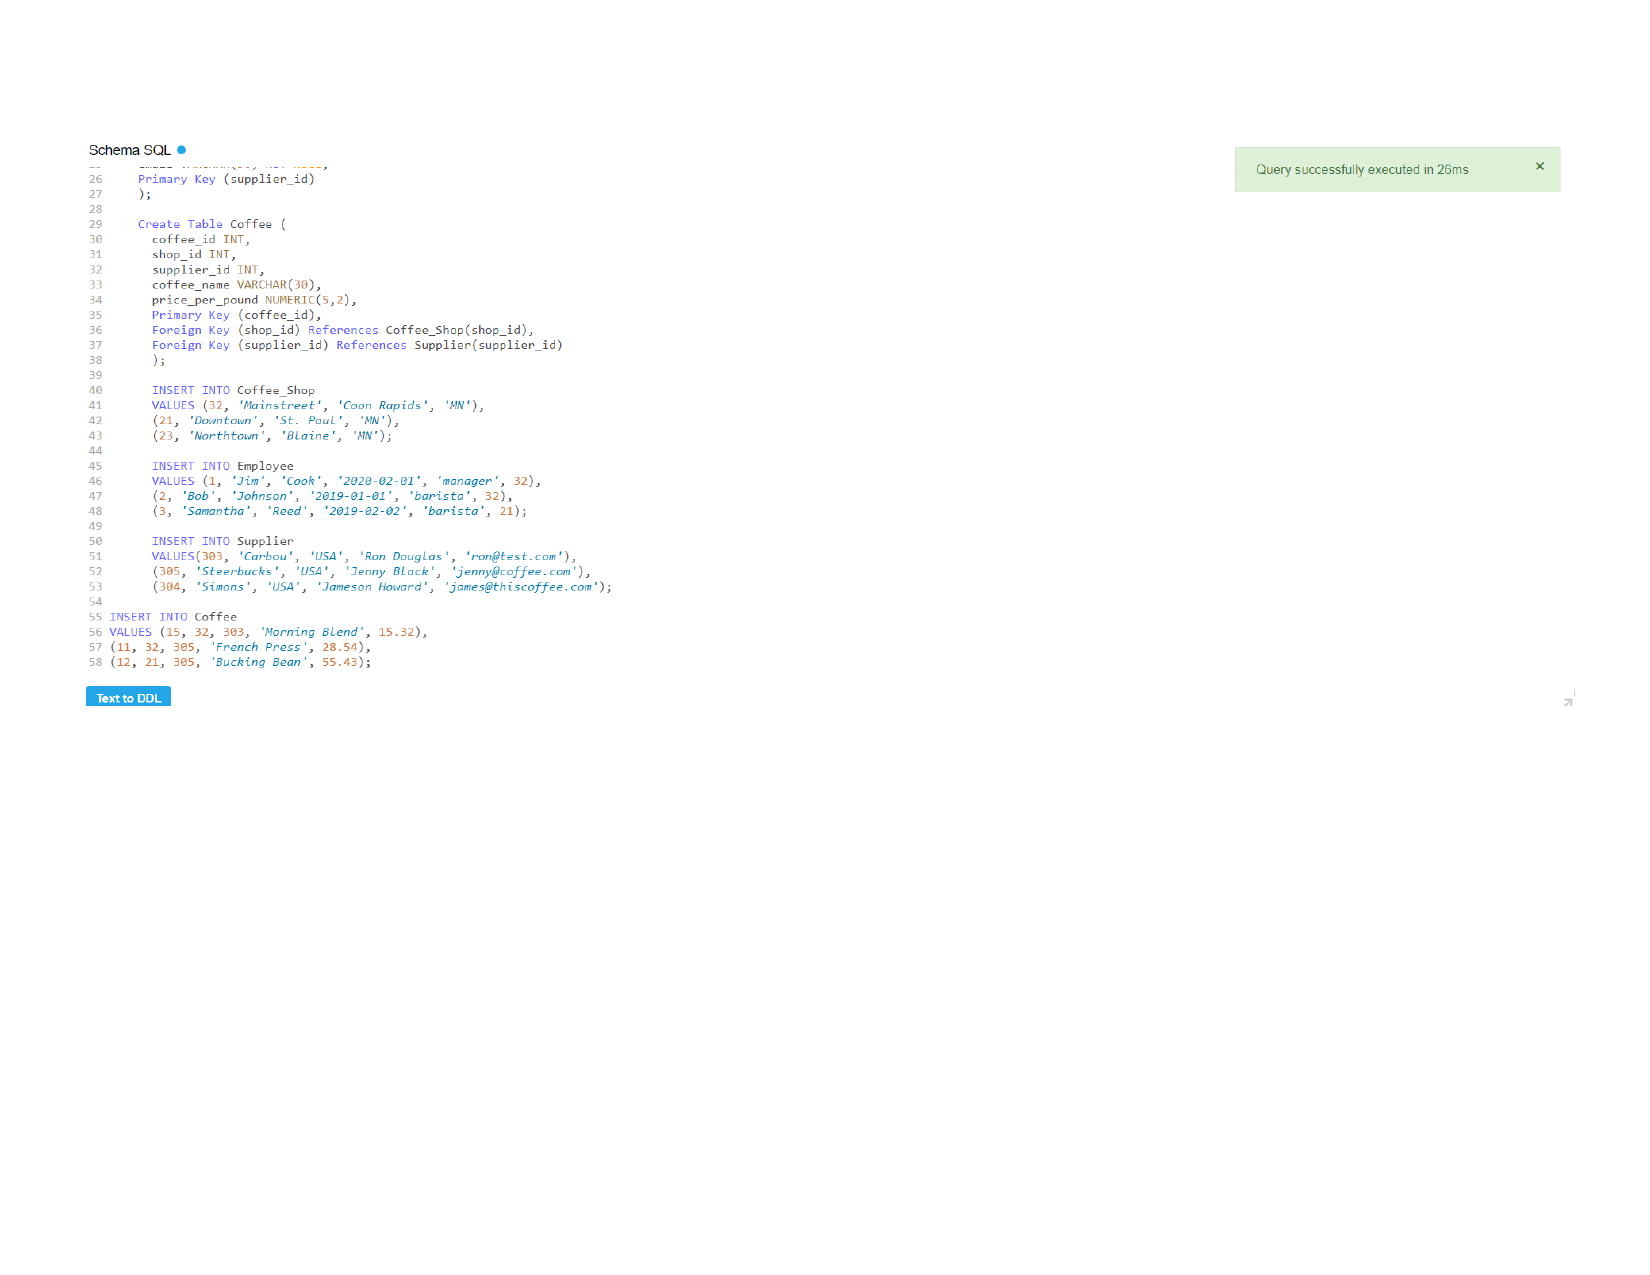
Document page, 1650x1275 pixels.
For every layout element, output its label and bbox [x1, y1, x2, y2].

picture [75, 131, 1575, 706]
